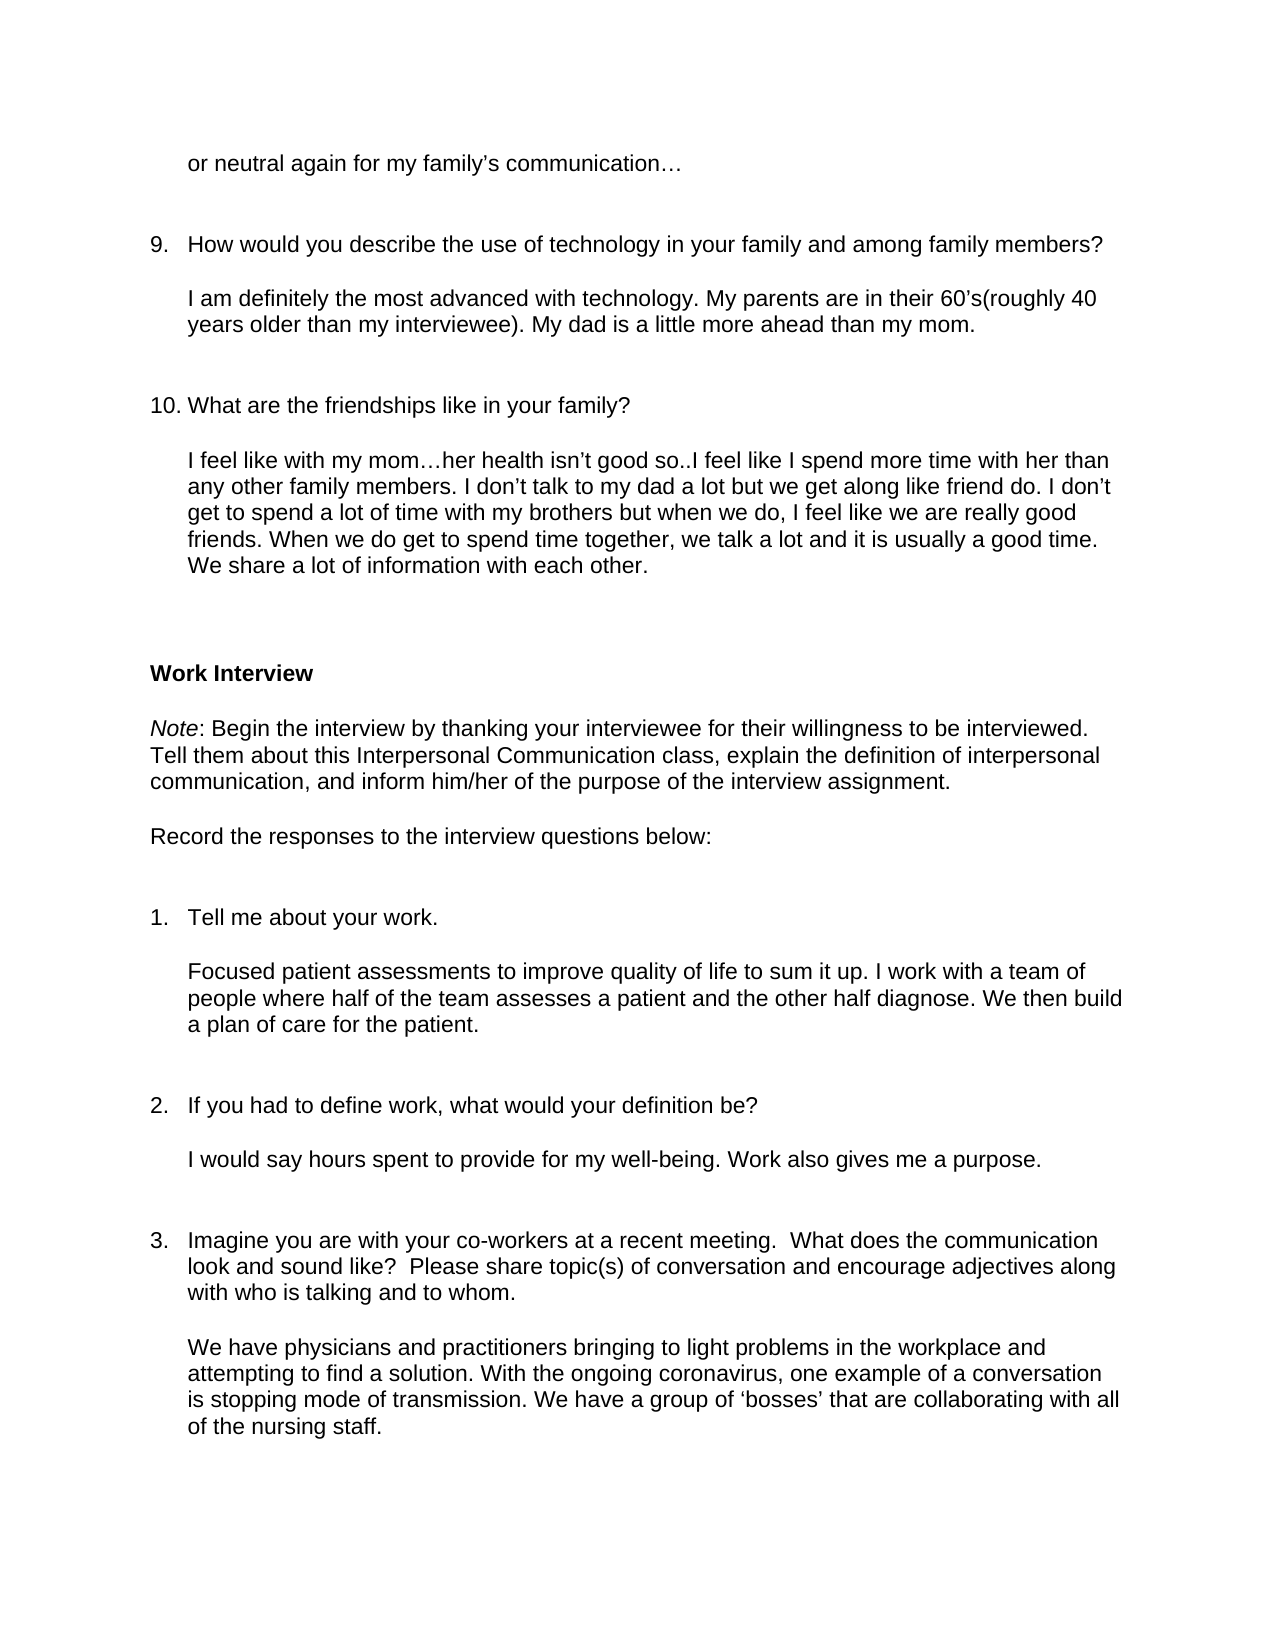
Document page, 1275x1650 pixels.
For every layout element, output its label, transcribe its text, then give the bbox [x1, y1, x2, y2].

list Tell me about your work. [150, 904, 1125, 958]
list We have physicians and practitioners bringing to light problems in the workplace and attempting to find a solution. With the ongoing coronavirus, one example of a conversation is stopping mode of transmission. We have a group of ‘bosses’ that are collaborating with all of the nursing staff. [187, 1334, 1125, 1493]
list If you had to define work, what would your definition be? [150, 1092, 1125, 1146]
text Record the responses to the interview questions below: [150, 823, 1125, 904]
list I feel like with my mom…her health isn’t good so..I feel like I spend more time with her than any other family members. I don’t talk to my dad a lot but we get along like friend do. I don’t get to spend a lot of time with my brothers but when we do, I feel like we are really good friends. When we do get to spend time together, we talk a lot and it is usually a good time. We share a lot of information with each other. [187, 447, 1125, 606]
list How would you describe the use of technology in your family and among family members? [150, 231, 1125, 285]
list Focused patient assessments to improve quality of life to sum it up. I work with a team of people where half of the team assesses a patient and the other half diagnose. We then build a plan of care for the patient. [187, 958, 1125, 1092]
list Imagine you are with your co-workers at a recent meeting. What does the communication look and sound like? Please share topic(s) of conversation and encourage adjectives along with who is talking and to whom. [150, 1227, 1125, 1334]
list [187, 150, 1125, 231]
list I would say hours spent to provide for my well-being. Work also gives me a purpose. [187, 1146, 1125, 1227]
text Note: Begin the interview by thanking your interviewee for their willingness to be interviewed. Tell them about this Interpersonal Communication class, explain the definition of interpersonal communication, and inform him/her of the purpose of the interview assignment. [150, 715, 1125, 794]
list What are the friendships like in your family? [150, 392, 1125, 447]
text Work Interview [150, 660, 1125, 686]
list I am definitely the most advanced with technology. My parents are in their 60’s(roughly 40 years older than my interviewee). My dad is a little more ahead than my mom. [187, 285, 1125, 392]
